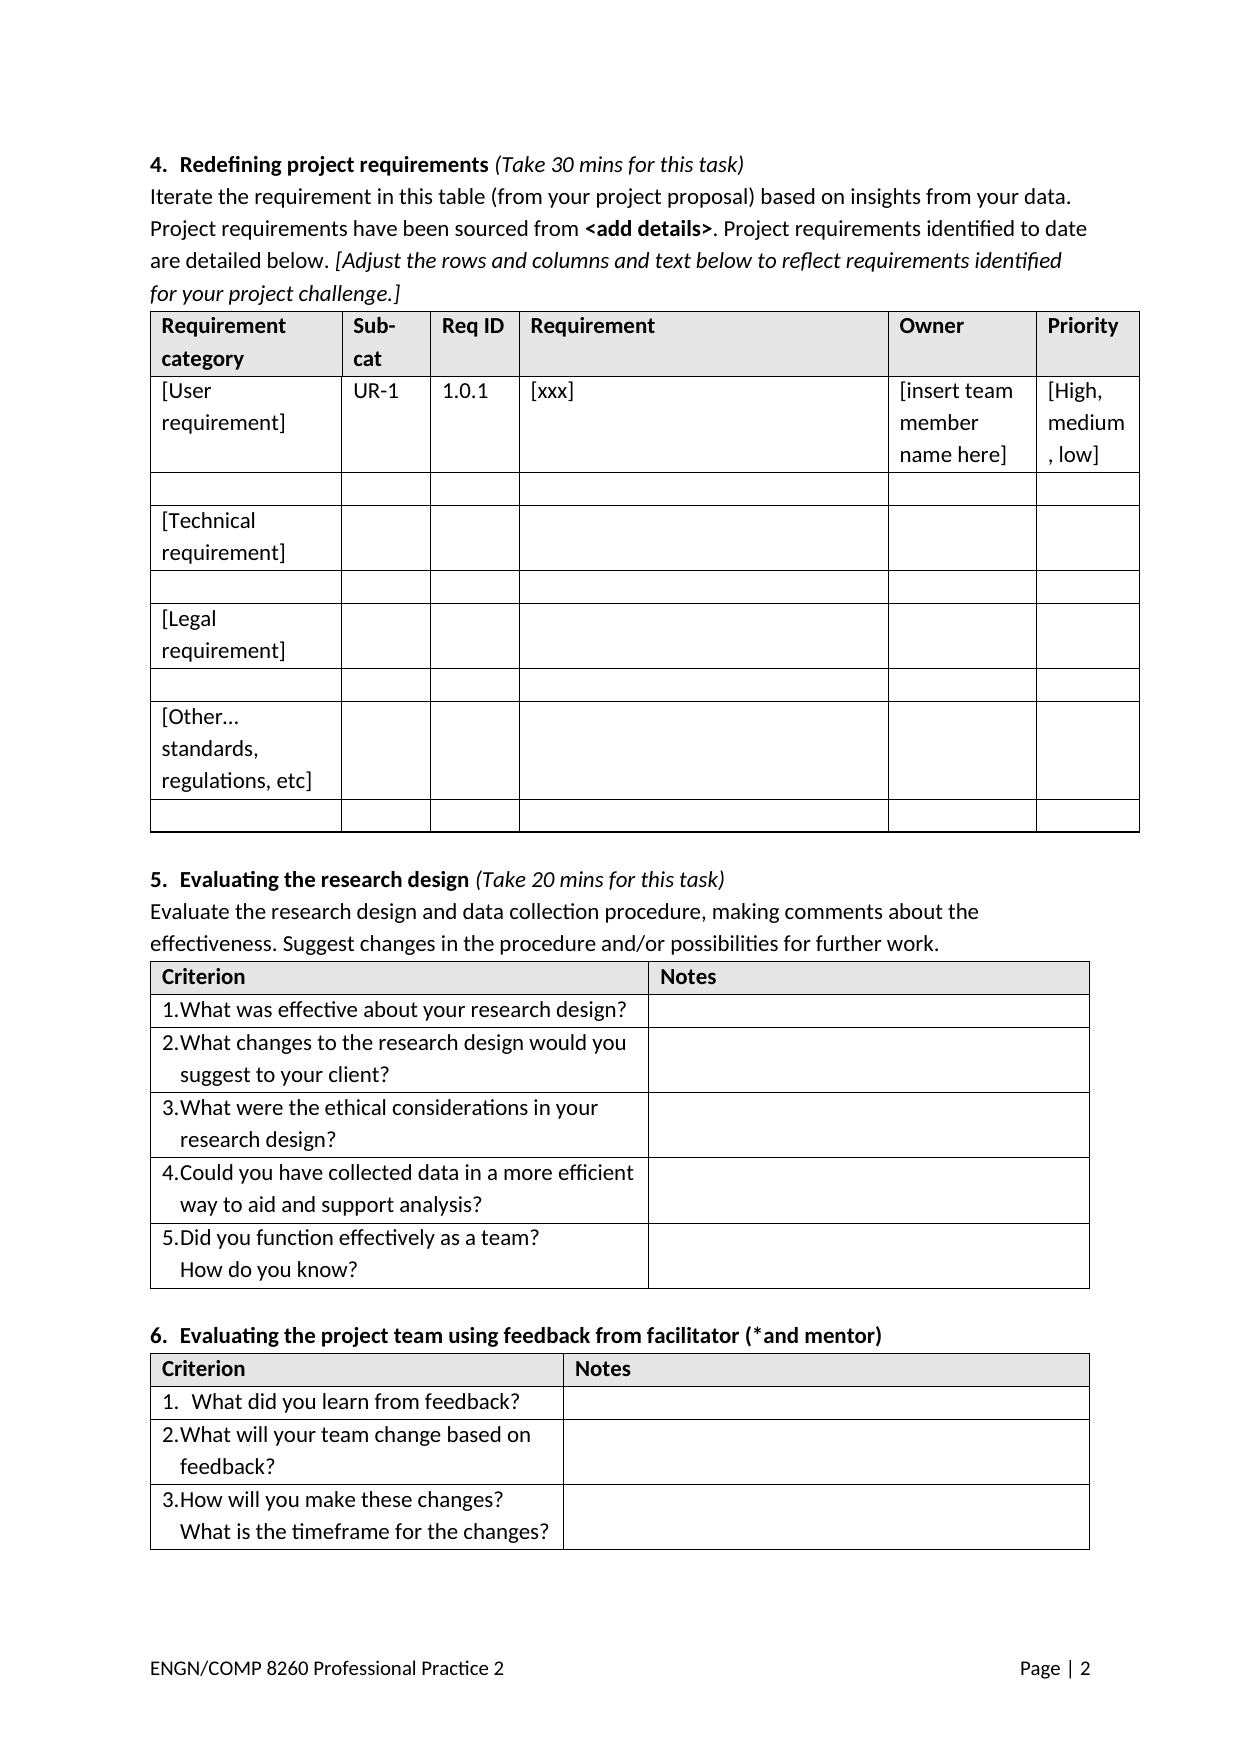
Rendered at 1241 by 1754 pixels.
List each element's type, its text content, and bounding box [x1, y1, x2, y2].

table_cell [342, 571, 430, 603]
table_cell [342, 669, 430, 701]
table_cell What changes to the research design would you suggest to your client? [151, 1028, 648, 1092]
table_cell [649, 1158, 1089, 1222]
table_cell [431, 702, 519, 798]
table_cell [520, 506, 888, 570]
table_cell [151, 669, 341, 701]
table_cell [889, 506, 1036, 570]
table_cell [1037, 702, 1139, 798]
table_cell [151, 473, 341, 505]
table_cell [889, 571, 1036, 603]
table_cell [1037, 800, 1139, 831]
table_cell [520, 473, 888, 505]
table_cell [1037, 473, 1139, 505]
table_cell [564, 1485, 1089, 1549]
table_header Priority [1037, 312, 1139, 376]
table_cell [649, 995, 1089, 1027]
table_cell What were the ethical considerations in your research design? [151, 1093, 648, 1157]
table_cell How will you make these changes? What is the timeframe for the changes? [151, 1485, 563, 1549]
table_cell [Technical requirement] [151, 506, 341, 570]
table_cell [564, 1387, 1089, 1419]
table_cell Could you have collected data in a more efficient way to aid and support analysis? [151, 1158, 648, 1222]
table_cell 1.0.1 [431, 377, 519, 472]
table_cell [342, 604, 430, 668]
table_cell [431, 669, 519, 701]
table_cell [342, 800, 430, 831]
table_cell [151, 571, 341, 603]
table_cell [insert team member name here] [889, 377, 1036, 472]
list Evaluating the project team using feedback from facilitator (*and mentor) [150, 1321, 1090, 1349]
table_cell [889, 800, 1036, 831]
table_cell [431, 506, 519, 570]
table_cell [520, 702, 888, 798]
text Evaluate the research design and data collection procedure, making comments about the effectiveness. Suggest changes in the procedure and/or possibilities for further work. [150, 897, 1090, 957]
table_cell [431, 473, 519, 505]
table_cell [520, 669, 888, 701]
table_cell [520, 604, 888, 668]
table_cell [1037, 604, 1139, 668]
table_cell What was effective about your research design? [151, 995, 648, 1027]
table_cell [342, 473, 430, 505]
table_header Notes [649, 962, 1089, 994]
table_cell [High, medium, low] [1037, 377, 1139, 472]
table_header Requirement [520, 312, 888, 376]
table_header Criterion [151, 962, 648, 994]
table_cell [649, 1028, 1089, 1092]
table_header Requirement category [151, 312, 342, 376]
table_cell [151, 800, 341, 831]
text Project requirements have been sourced from <add details>. Project requirements identified to date are detailed below. [Adjust the rows and columns and text below to reflect requirements identified for your project challenge.] [150, 214, 1090, 307]
table_cell What did you learn from feedback? [151, 1387, 563, 1419]
table_cell [431, 800, 519, 831]
table_cell [889, 604, 1036, 668]
table_header Req ID [431, 312, 519, 376]
table_cell [1037, 506, 1139, 570]
list Redefining project requirements (Take 30 mins for this task) [150, 150, 1090, 178]
table_cell [564, 1420, 1089, 1484]
table_cell [520, 800, 888, 831]
table_cell [520, 571, 888, 603]
table_header Notes [564, 1354, 1089, 1386]
table_cell [1037, 669, 1139, 701]
table_header Sub-cat [343, 312, 430, 376]
table_header Owner [889, 312, 1036, 376]
table_cell [User requirement] [151, 377, 341, 472]
table_cell [649, 1224, 1089, 1287]
table_cell [Legal requirement] [151, 604, 341, 668]
table_cell [1037, 571, 1139, 603]
table_cell [889, 473, 1036, 505]
list Evaluating the research design (Take 20 mins for this task) [150, 865, 1090, 893]
table_cell What will your team change based on feedback? [151, 1420, 563, 1484]
table_cell [Other…standards, regulations, etc] [151, 702, 341, 798]
table_cell [889, 702, 1036, 798]
table_cell [342, 702, 430, 798]
table_cell [889, 669, 1036, 701]
table_cell [649, 1093, 1089, 1157]
table_cell [xxx] [520, 377, 888, 472]
table_cell [431, 604, 519, 668]
table_cell Did you function effectively as a team? How do you know? [151, 1224, 648, 1287]
table_cell [342, 506, 430, 570]
table_cell UR-1 [342, 377, 430, 472]
text Iterate the requirement in this table (from your project proposal) based on insights from your data. [150, 182, 1090, 210]
table_cell [431, 571, 519, 603]
table_header Criterion [151, 1354, 563, 1386]
